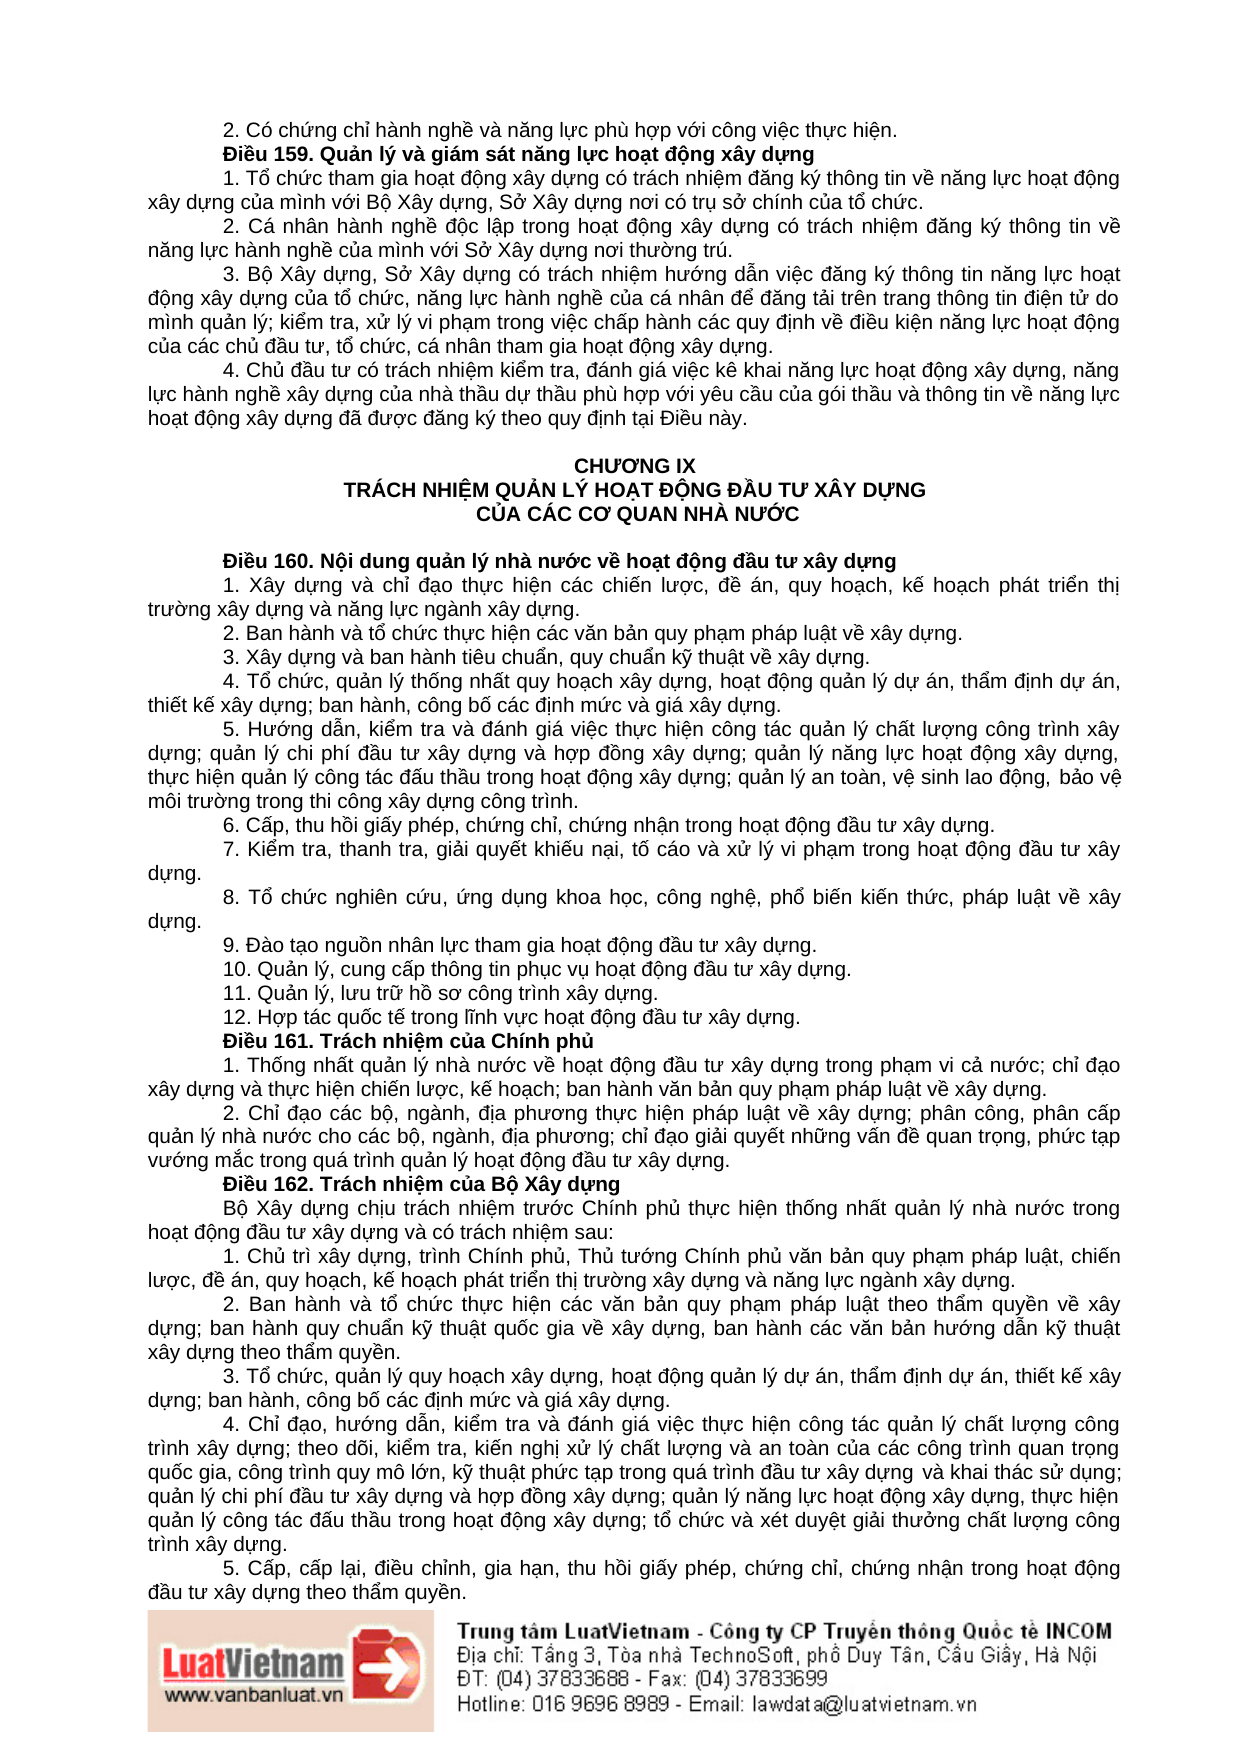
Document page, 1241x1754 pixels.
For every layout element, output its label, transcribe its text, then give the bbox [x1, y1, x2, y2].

text 2. Chỉ đạo các bộ, ngành, địa phương thực hiện pháp luật về xây dựng; phân công, phân cấp quản lý nhà nước cho các bộ, ngành, địa phương; chỉ đạo giải quyết những vấn đề quan trọng, phức tạp vướng mắc trong quá trình quản lý hoạt động đầu tư xây dựng. [148, 1100, 1122, 1172]
text 7. Kiểm tra, thanh tra, giải quyết khiếu nại, tố cáo và xử lý vi phạm trong hoạt động đầu tư xây dựng. [148, 837, 1122, 885]
text Điều 162. Trách nhiệm của Bộ Xây dựng [148, 1172, 1122, 1196]
text 1. Xây dựng và chỉ đạo thực hiện các chiến lược, đề án, quy hoạch, kế hoạch phát triển thị trường xây dựng và năng lực ngành xây dựng. [148, 573, 1122, 621]
text 4. Chủ đầu tư có trách nhiệm kiểm tra, đánh giá việc kê khai năng lực hoạt động xây dựng, năng lực hành nghề xây dựng của nhà thầu dự thầu phù hợp với yêu cầu của gói thầu và thông tin về năng lực hoạt động xây dựng đã được đăng ký theo quy định tại Điều này. [148, 358, 1122, 429]
text Điều 160. Nội dung quản lý nhà nước về hoạt động đầu tư xây dựng [148, 549, 1122, 573]
text 1. Thống nhất quản lý nhà nước về hoạt động đầu tư xây dựng trong phạm vi cả nước; chỉ đạo xây dựng và thực hiện chiến lược, kế hoạch; ban hành văn bản quy phạm pháp luật về xây dựng. [148, 1052, 1122, 1100]
text 11. Quản lý, lưu trữ hồ sơ công trình xây dựng. [148, 981, 1122, 1004]
text 3. Tổ chức, quản lý quy hoạch xây dựng, hoạt động quản lý dự án, thẩm định dự án, thiết kế xây dựng; ban hành, công bố các định mức và giá xây dựng. [148, 1364, 1122, 1412]
text 12. Hợp tác quốc tế trong lĩnh vực hoạt động đầu tư xây dựng. [148, 1004, 1122, 1028]
text 1. Tổ chức tham gia hoạt động xây dựng có trách nhiệm đăng ký thông tin về năng lực hoạt động xây dựng của mình với Bộ Xây dựng, Sở Xây dựng nơi có trụ sở chính của tổ chức. [148, 166, 1122, 214]
text Điều 159. Quản lý và giám sát năng lực hoạt động xây dựng [148, 142, 1122, 166]
text Điều 161. Trách nhiệm của Chính phủ [148, 1028, 1122, 1052]
text 1. Chủ trì xây dựng, trình Chính phủ, Thủ tướng Chính phủ văn bản quy phạm pháp luật, chiến lược, đề án, quy hoạch, kế hoạch phát triển thị trường xây dựng và năng lực ngành xây dựng. [148, 1244, 1122, 1292]
text 10. Quản lý, cung cấp thông tin phục vụ hoạt động đầu tư xây dựng. [148, 957, 1122, 981]
text 4. Tổ chức, quản lý thống nhất quy hoạch xây dựng, hoạt động quản lý dự án, thẩm định dự án, thiết kế xây dựng; ban hành, công bố các định mức và giá xây dựng. [148, 669, 1122, 717]
text 8. Tổ chức nghiên cứu, ứng dụng khoa học, công nghệ, phổ biến kiến thức, pháp luật về xây dựng. [148, 885, 1122, 933]
text CỦA CÁC CƠ QUAN NHÀ NƯỚC [148, 501, 1122, 525]
text 5. Hướng dẫn, kiểm tra và đánh giá việc thực hiện công tác quản lý chất lượng công trình xây dựng; quản lý chi phí đầu tư xây dựng và hợp đồng xây dựng; quản lý năng lực hoạt động xây dựng, thực hiện quản lý công tác đấu thầu trong hoạt động xây dựng; quản lý an toàn, vệ sinh lao động, bảo vệ môi trường trong thi công xây dựng công trình. [148, 717, 1122, 813]
text Bộ Xây dựng chịu trách nhiệm trước Chính phủ thực hiện thống nhất quản lý nhà nước trong hoạt động đầu tư xây dựng và có trách nhiệm sau: [148, 1196, 1122, 1244]
text 2. Ban hành và tổ chức thực hiện các văn bản quy phạm pháp luật về xây dựng. [148, 621, 1122, 645]
text 3. Bộ Xây dựng, Sở Xây dựng có trách nhiệm hướng dẫn việc đăng ký thông tin năng lực hoạt động xây dựng của tổ chức, năng lực hành nghề của cá nhân để đăng tải trên trang thông tin điện tử do mình quản lý; kiểm tra, xử lý vi phạm trong việc chấp hành các quy định về điều kiện năng lực hoạt động của các chủ đầu tư, tổ chức, cá nhân tham gia hoạt động xây dựng. [148, 262, 1122, 358]
text CHƯƠNG IX [148, 453, 1122, 477]
text 2. Ban hành và tổ chức thực hiện các văn bản quy phạm pháp luật theo thẩm quyền về xây dựng; ban hành quy chuẩn kỹ thuật quốc gia về xây dựng, ban hành các văn bản hướng dẫn kỹ thuật xây dựng theo thẩm quyền. [148, 1292, 1122, 1364]
text TRÁCH NHIỆM QUẢN LÝ HOẠT ĐỘNG ĐẦU TƯ XÂY DỰNG [148, 477, 1122, 501]
text 5. Cấp, cấp lại, điều chỉnh, gia hạn, thu hồi giấy phép, chứng chỉ, chứng nhận trong hoạt động đầu tư xây dựng theo thẩm quyền. [148, 1556, 1122, 1603]
text 2. Cá nhân hành nghề độc lập trong hoạt động xây dựng có trách nhiệm đăng ký thông tin về năng lực hành nghề của mình với Sở Xây dựng nơi thường trú. [148, 214, 1122, 262]
text 3. Xây dựng và ban hành tiêu chuẩn, quy chuẩn kỹ thuật về xây dựng. [148, 645, 1122, 669]
text 9. Đào tạo nguồn nhân lực tham gia hoạt động đầu tư xây dựng. [148, 933, 1122, 957]
text 2. Có chứng chỉ hành nghề và năng lực phù hợp với công việc thực hiện. [148, 118, 1122, 142]
text 4. Chỉ đạo, hướng dẫn, kiểm tra và đánh giá việc thực hiện công tác quản lý chất lượng công trình xây dựng; theo dõi, kiểm tra, kiến nghị xử lý chất lượng và an toàn của các công trình quan trọng quốc gia, công trình quy mô lớn, kỹ thuật phức tạp trong quá trình đầu tư xây dựng và khai thác sử dụng; quản lý chi phí đầu tư xây dựng và hợp đồng xây dựng; quản lý năng lực hoạt động xây dựng, thực hiện quản lý công tác đấu thầu trong hoạt động xây dựng; tổ chức và xét duyệt giải thưởng chất lượng công trình xây dựng. [148, 1412, 1122, 1556]
text 6. Cấp, thu hồi giấy phép, chứng chỉ, chứng nhận trong hoạt động đầu tư xây dựng. [148, 813, 1122, 837]
picture [147, 1610, 1122, 1732]
